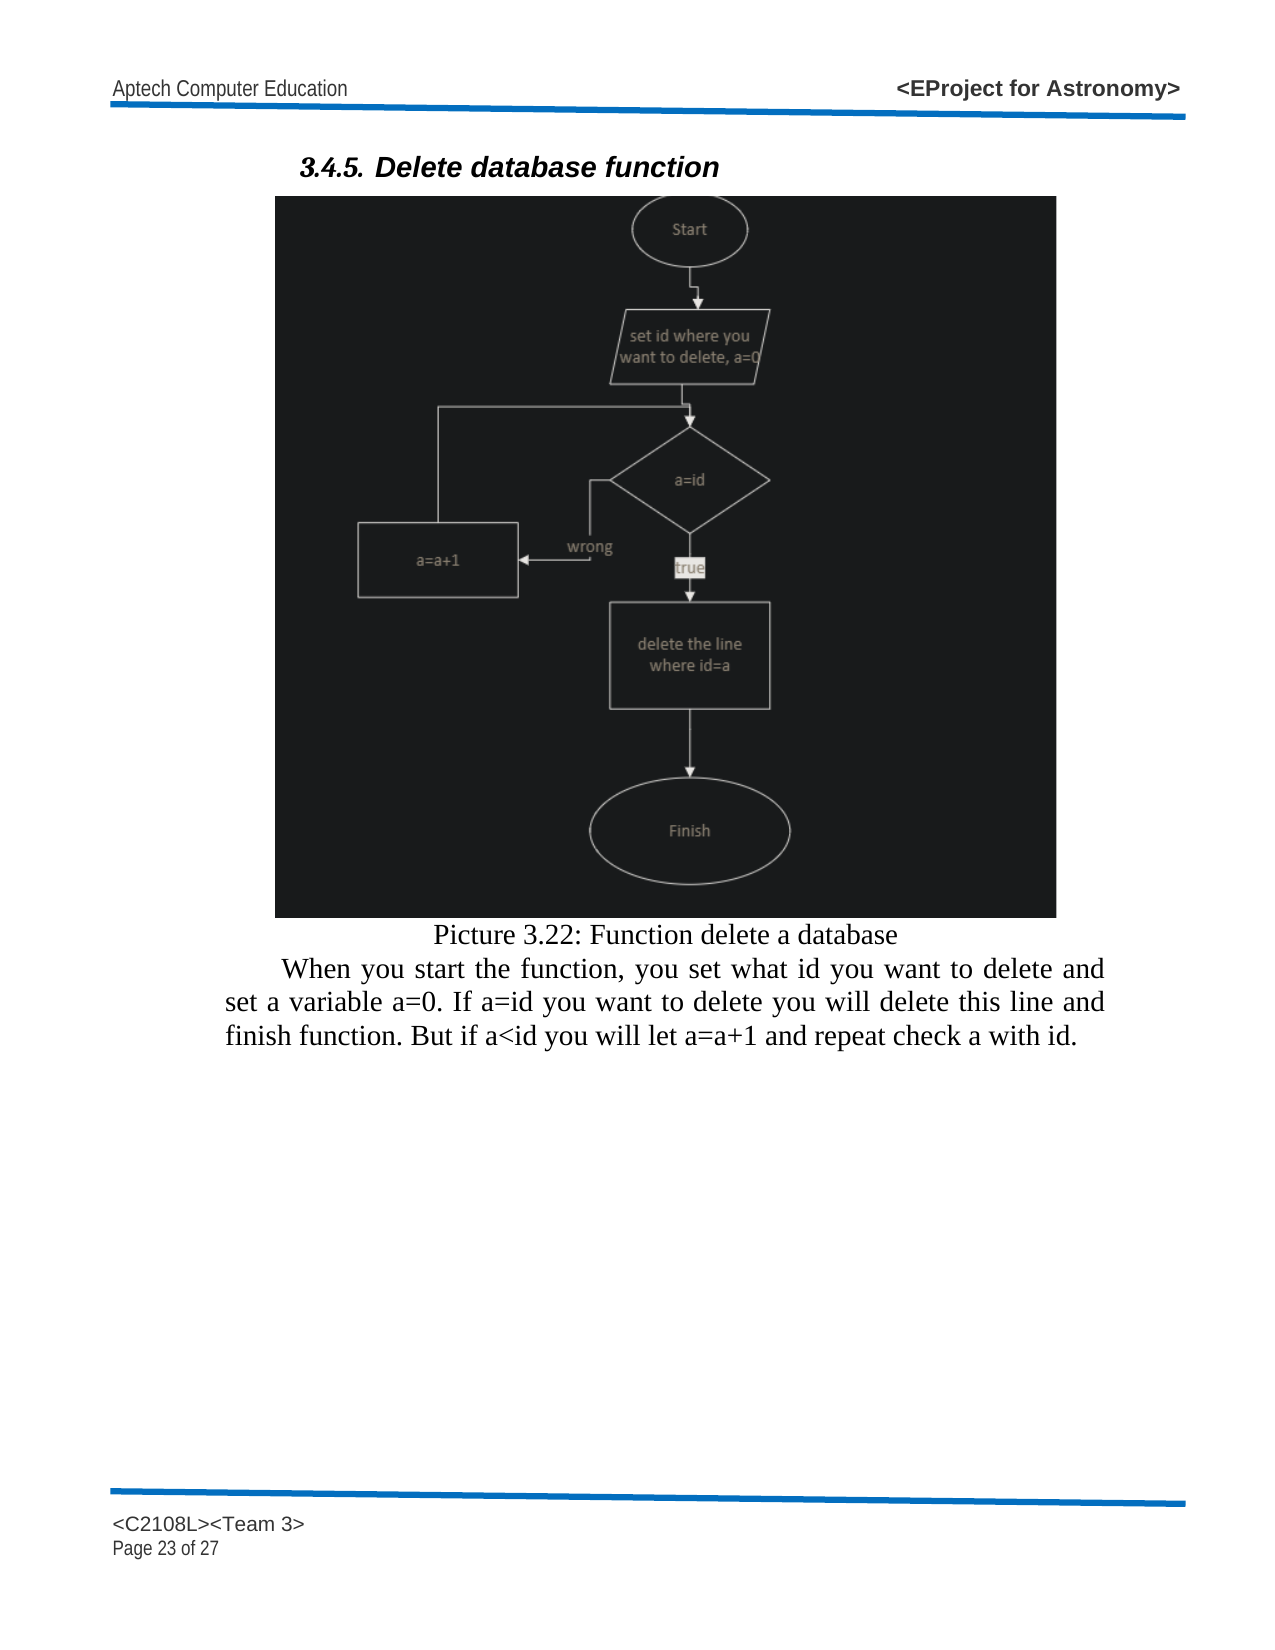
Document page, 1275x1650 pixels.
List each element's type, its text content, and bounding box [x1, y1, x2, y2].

picture [275, 196, 1057, 918]
subtitle Delete database function [225, 150, 1106, 185]
text Picture 3.22: Function delete a database [225, 917, 1106, 951]
text When you start the function, you set what id you want to delete and set a variable a=0. If a=id you want to delete you will delete this line and finish function. But if a<id you will let a=a+1 and repeat check a with id. [225, 951, 1106, 1051]
